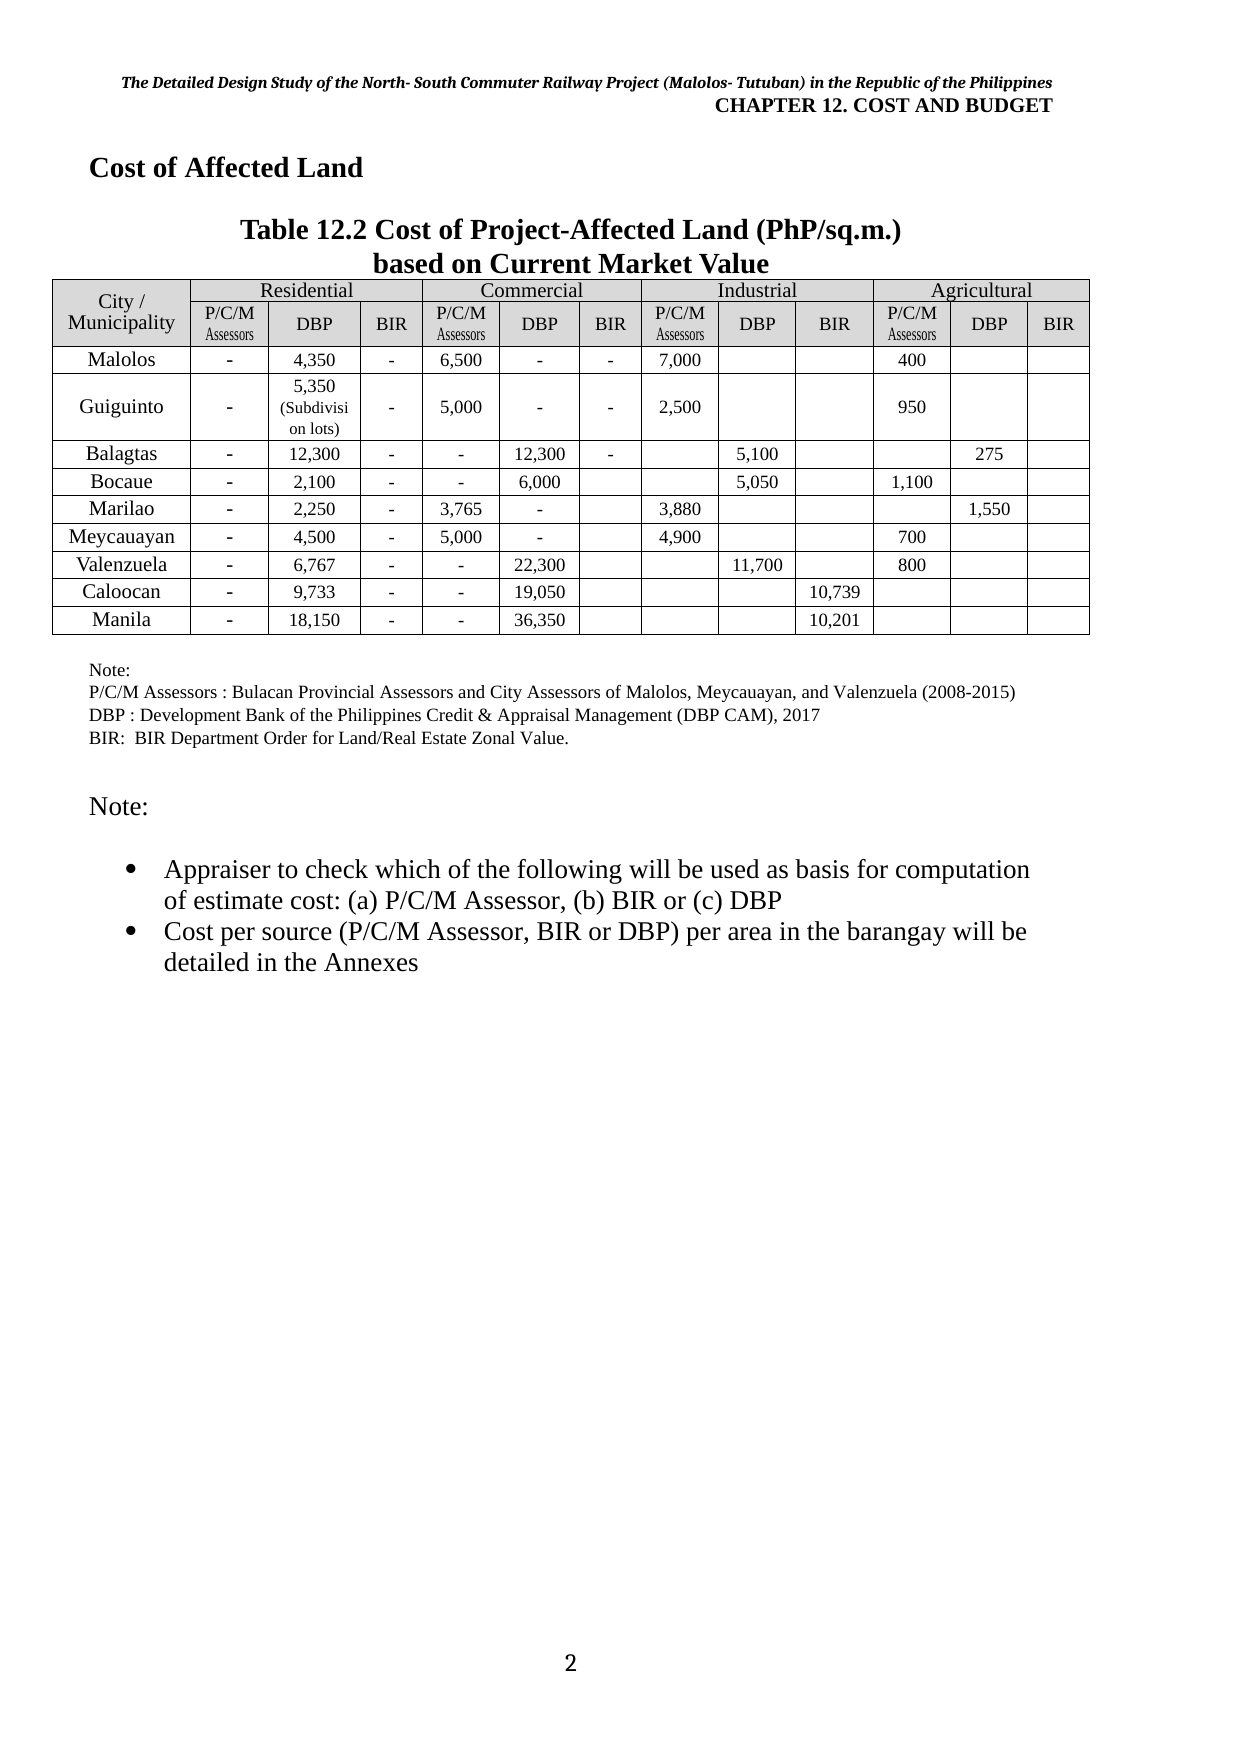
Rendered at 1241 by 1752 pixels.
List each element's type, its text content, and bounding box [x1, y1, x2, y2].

table_cell - [191, 441, 268, 467]
table_cell 9,733 [269, 579, 360, 606]
table_cell 275 [951, 441, 1027, 467]
table_cell 6,500 [423, 347, 499, 373]
table_cell [951, 469, 1027, 495]
table_cell [1028, 374, 1089, 440]
table_cell 6,000 [500, 469, 579, 495]
table_cell 2,100 [269, 469, 360, 495]
text Cost of Affected Land [89, 150, 1053, 183]
table_cell DBP [500, 302, 579, 346]
table_header Agricultural [874, 280, 1089, 301]
table_cell [1028, 524, 1089, 551]
table_cell BIR [796, 302, 873, 346]
table_cell - [500, 347, 579, 373]
table_header City / Municipality [53, 280, 190, 346]
table_cell - [361, 347, 422, 373]
table_cell 19,050 [500, 579, 579, 606]
table_cell - [580, 441, 641, 467]
table_cell [580, 496, 641, 523]
table_cell - [361, 524, 422, 551]
table_cell BIR [1028, 302, 1089, 346]
text P/C/M Assessors : Bulacan Provincial Assessors and City Assessors of Malolos, Meycauayan, and Valenzuela (2008-2015) [89, 681, 1053, 703]
table_cell 700 [874, 524, 950, 551]
table_cell [719, 374, 795, 440]
table_cell [580, 607, 641, 634]
table_cell [642, 552, 718, 578]
table_cell Balagtas [53, 441, 190, 467]
table_cell 3,880 [642, 496, 718, 523]
table_cell - [191, 579, 268, 606]
table_cell [951, 552, 1027, 578]
table_cell - [191, 374, 268, 440]
table_cell [1028, 579, 1089, 606]
table_cell - [580, 374, 641, 440]
table_cell P/C/M Assessors [642, 302, 718, 346]
text Note: [89, 791, 1053, 822]
table_cell 18,150 [269, 607, 360, 634]
table_cell [796, 469, 873, 495]
text Note: [89, 658, 1053, 681]
table_cell - [191, 607, 268, 634]
table_cell [719, 607, 795, 634]
table_cell [874, 441, 950, 467]
table_cell P/C/M Assessors [191, 302, 268, 346]
table_cell 10,201 [796, 607, 873, 634]
table_cell - [580, 347, 641, 373]
table_cell - [423, 579, 499, 606]
table_cell [1028, 469, 1089, 495]
table_cell 12,300 [269, 441, 360, 467]
table_header Residential [191, 280, 422, 301]
table_cell 36,350 [500, 607, 579, 634]
table_cell Caloocan [53, 579, 190, 606]
table_cell - [361, 374, 422, 440]
table_cell [580, 524, 641, 551]
table_cell 22,300 [500, 552, 579, 578]
table_cell [796, 496, 873, 523]
table_cell - [361, 441, 422, 467]
table_cell - [191, 524, 268, 551]
table_cell DBP [951, 302, 1027, 346]
table_cell DBP [719, 302, 795, 346]
table_cell - [423, 469, 499, 495]
list Cost per source (P/C/M Assessor, BIR or DBP) per area in the barangay will be detailed in the Annexes [126, 915, 1053, 978]
table_cell [951, 347, 1027, 373]
table_cell 5,350 (Subdivision lots) [269, 374, 360, 440]
table_cell [580, 579, 641, 606]
table_cell - [191, 496, 268, 523]
text DBP : Development Bank of the Philippines Credit & Appraisal Management (DBP CAM), 2017 [89, 703, 1053, 726]
table_cell 11,700 [719, 552, 795, 578]
table_cell - [361, 579, 422, 606]
table_header Industrial [642, 280, 873, 301]
table_cell [874, 607, 950, 634]
table_cell - [191, 552, 268, 578]
table_cell [951, 524, 1027, 551]
table_cell - [500, 524, 579, 551]
table_cell [951, 374, 1027, 440]
table_cell 12,300 [500, 441, 579, 467]
table_cell Bocaue [53, 469, 190, 495]
table_cell 4,500 [269, 524, 360, 551]
table_cell 4,350 [269, 347, 360, 373]
table_cell [796, 441, 873, 467]
table_cell - [423, 607, 499, 634]
table_cell - [361, 496, 422, 523]
table_cell 1,550 [951, 496, 1027, 523]
table_cell 3,765 [423, 496, 499, 523]
table_cell - [361, 552, 422, 578]
table_cell - [423, 441, 499, 467]
table_header Commercial [423, 280, 641, 301]
text based on Current Market Value [89, 246, 1053, 279]
table_cell [796, 347, 873, 373]
table_cell - [500, 496, 579, 523]
table_cell 10,739 [796, 579, 873, 606]
table_cell [719, 496, 795, 523]
text BIR: BIR Department Order for Land/Real Estate Zonal Value. [89, 726, 1053, 749]
table_cell Guiguinto [53, 374, 190, 440]
table_cell [1028, 347, 1089, 373]
table_cell [1028, 441, 1089, 467]
table_cell - [500, 374, 579, 440]
table_cell Malolos [53, 347, 190, 373]
table_cell [951, 579, 1027, 606]
table_cell [719, 579, 795, 606]
table_cell - [191, 469, 268, 495]
table_cell 2,500 [642, 374, 718, 440]
table_cell [642, 607, 718, 634]
table_cell [719, 347, 795, 373]
table_cell 5,100 [719, 441, 795, 467]
table_cell [796, 524, 873, 551]
table_cell [580, 469, 641, 495]
table_cell - [191, 347, 268, 373]
text Table 12.2 Cost of Project-Affected Land (PhP/sq.m.) [89, 212, 1053, 246]
table_cell [642, 441, 718, 467]
table_cell BIR [580, 302, 641, 346]
table_cell - [423, 552, 499, 578]
table_cell [951, 607, 1027, 634]
table_cell [1028, 607, 1089, 634]
table_cell 2,250 [269, 496, 360, 523]
table_cell Manila [53, 607, 190, 634]
table_cell [796, 552, 873, 578]
table_cell [874, 579, 950, 606]
table_cell 5,000 [423, 374, 499, 440]
table_cell [642, 469, 718, 495]
table_cell [642, 579, 718, 606]
table_cell Meycauayan [53, 524, 190, 551]
table_cell Marilao [53, 496, 190, 523]
table_cell 5,050 [719, 469, 795, 495]
table_cell P/C/M Assessors [874, 302, 950, 346]
list Appraiser to check which of the following will be used as basis for computation of estimate cost: (a) P/C/M Assessor, (b) BIR or (c) DBP [126, 853, 1053, 915]
table_cell [1028, 552, 1089, 578]
table_cell - [361, 469, 422, 495]
table_cell 6,767 [269, 552, 360, 578]
table_cell [796, 374, 873, 440]
table_cell Valenzuela [53, 552, 190, 578]
table_cell 4,900 [642, 524, 718, 551]
table_cell P/C/M Assessors [423, 302, 499, 346]
table_cell DBP [269, 302, 360, 346]
table_cell BIR [361, 302, 422, 346]
table_cell [874, 496, 950, 523]
table_cell 800 [874, 552, 950, 578]
table_cell [1028, 496, 1089, 523]
table_cell 5,000 [423, 524, 499, 551]
table_cell - [361, 607, 422, 634]
table_cell 950 [874, 374, 950, 440]
table_cell 1,100 [874, 469, 950, 495]
table_cell 400 [874, 347, 950, 373]
table_cell [719, 524, 795, 551]
table_cell 7,000 [642, 347, 718, 373]
table_cell [580, 552, 641, 578]
